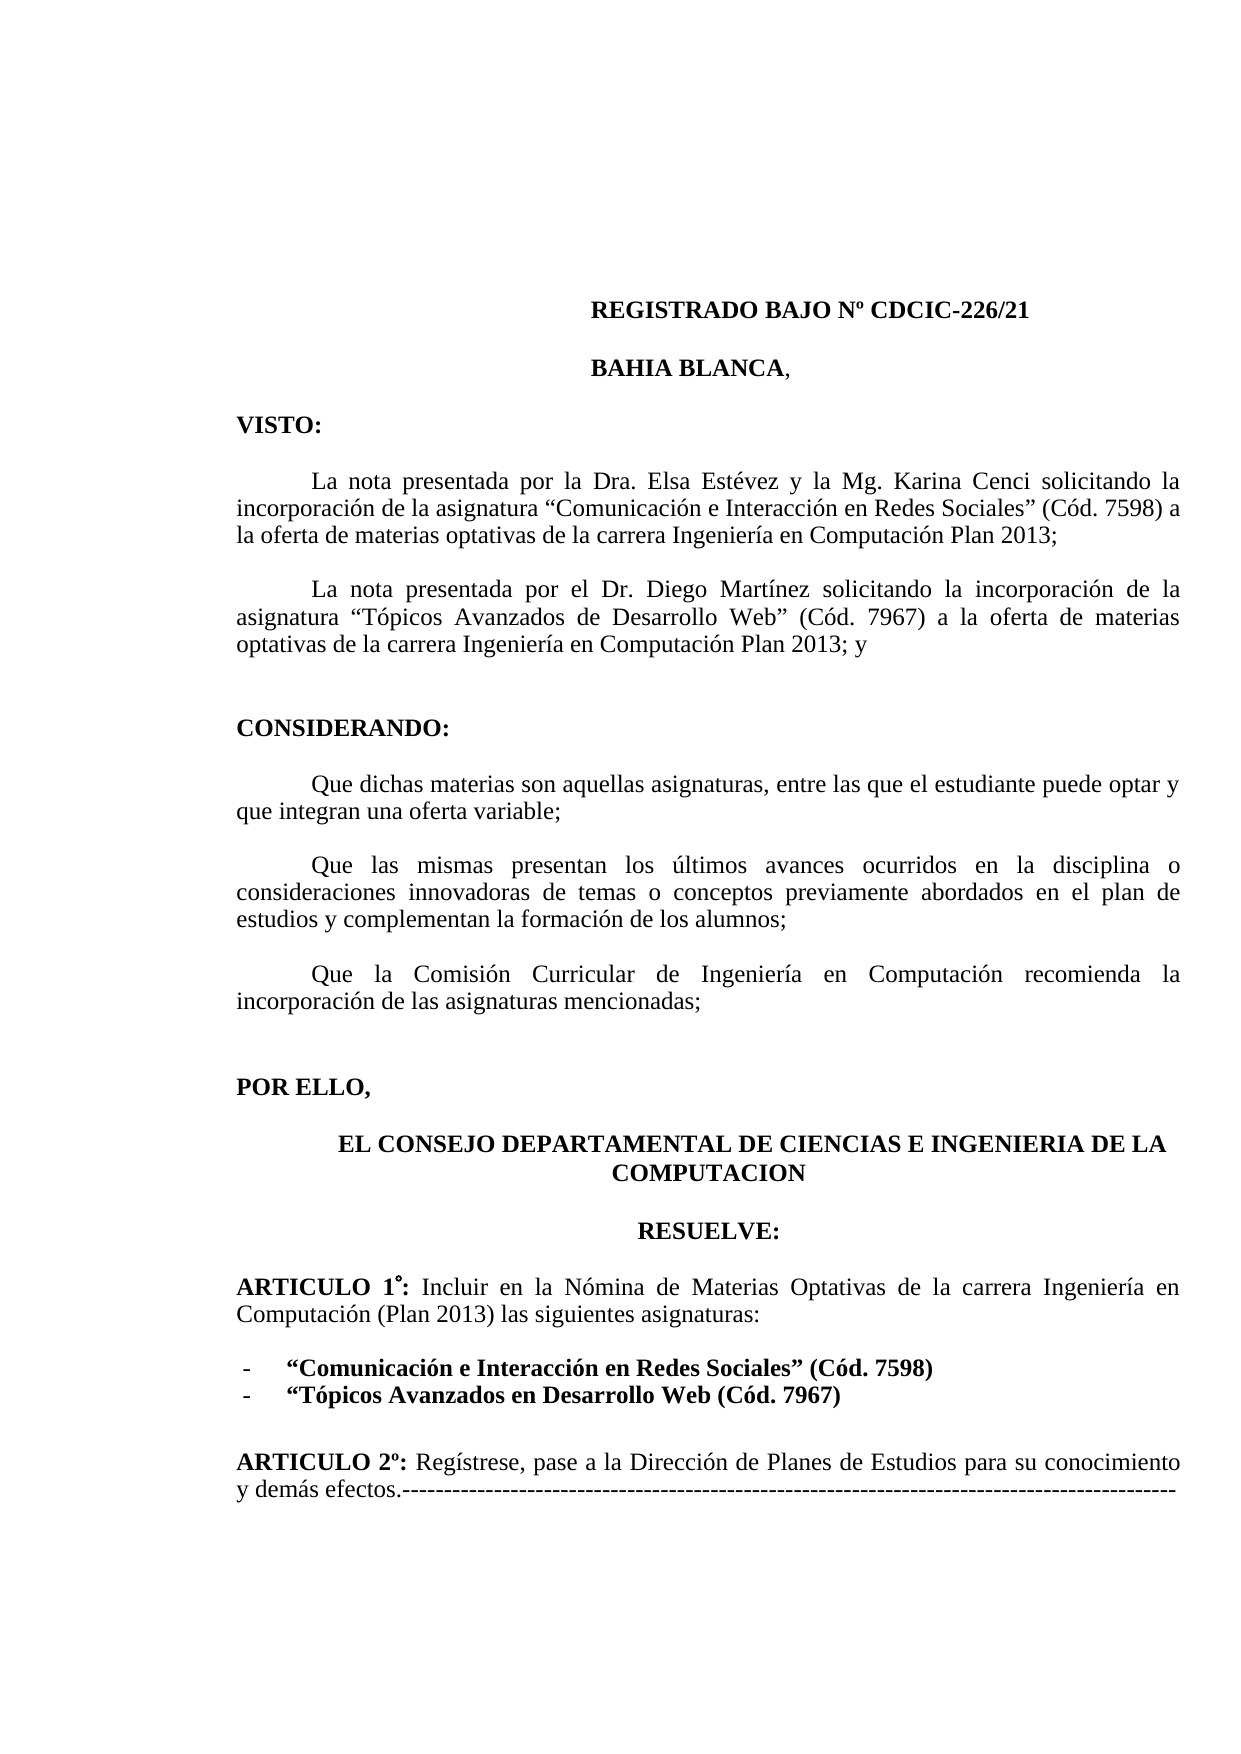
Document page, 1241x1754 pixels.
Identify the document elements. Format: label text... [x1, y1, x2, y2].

text BAHIA BLANCA, [236, 353, 1181, 382]
list “Comunicación e Interacción en Redes Sociales” (Cód. 7598) [242, 1354, 1181, 1382]
text RESUELVE: [236, 1216, 1181, 1244]
text EL CONSEJO DEPARTAMENTAL DE CIENCIAS E INGENIERIA DE LA COMPUTACION [236, 1129, 1181, 1187]
text REGISTRADO BAJO Nº CDCIC-226/21 [236, 295, 1181, 324]
text ARTICULO 2º: Regístrese, pase a la Dirección de Planes de Estudios para su conocimiento y demás efectos.--------------------------------------------------------------------------------------------- [236, 1448, 1181, 1502]
list “Tópicos Avanzados en Desarrollo Web (Cód. 7967) [242, 1382, 1181, 1409]
text La nota presentada por la Dra. Elsa Estévez y la Mg. Karina Cenci solicitando la incorporación de la asignatura “Comunicación e Interacción en Redes Sociales” (Cód. 7598) a la oferta de materias optativas de la carrera Ingeniería en Computación Plan 2013; [236, 468, 1181, 549]
text Que las mismas presentan los últimos avances ocurridos en la disciplina o consideraciones innovadoras de temas o conceptos previamente abordados en el plan de estudios y complementan la formación de los alumnos; [236, 852, 1181, 933]
text POR ELLO, [236, 1072, 1181, 1101]
text La nota presentada por el Dr. Diego Martínez solicitando la incorporación de la asignatura “Tópicos Avanzados de Desarrollo Web” (Cód. 7967) a la oferta de materias optativas de la carrera Ingeniería en Computación Plan 2013; y [236, 576, 1181, 657]
text CONSIDERANDO: [236, 713, 1181, 742]
text ARTICULO 1: Incluir en la Nómina de Materias Optativas de la carrera Ingeniería en Computación (Plan 2013) las siguientes asignaturas: [236, 1273, 1181, 1327]
text Que dichas materias son aquellas asignaturas, entre las que el estudiante puede optar y que integran una oferta variable; [236, 771, 1181, 825]
text VISTO: [236, 410, 1181, 439]
text Que la Comisión Curricular de Ingeniería en Computación recomienda la incorporación de las asignaturas mencionadas; [236, 960, 1181, 1014]
